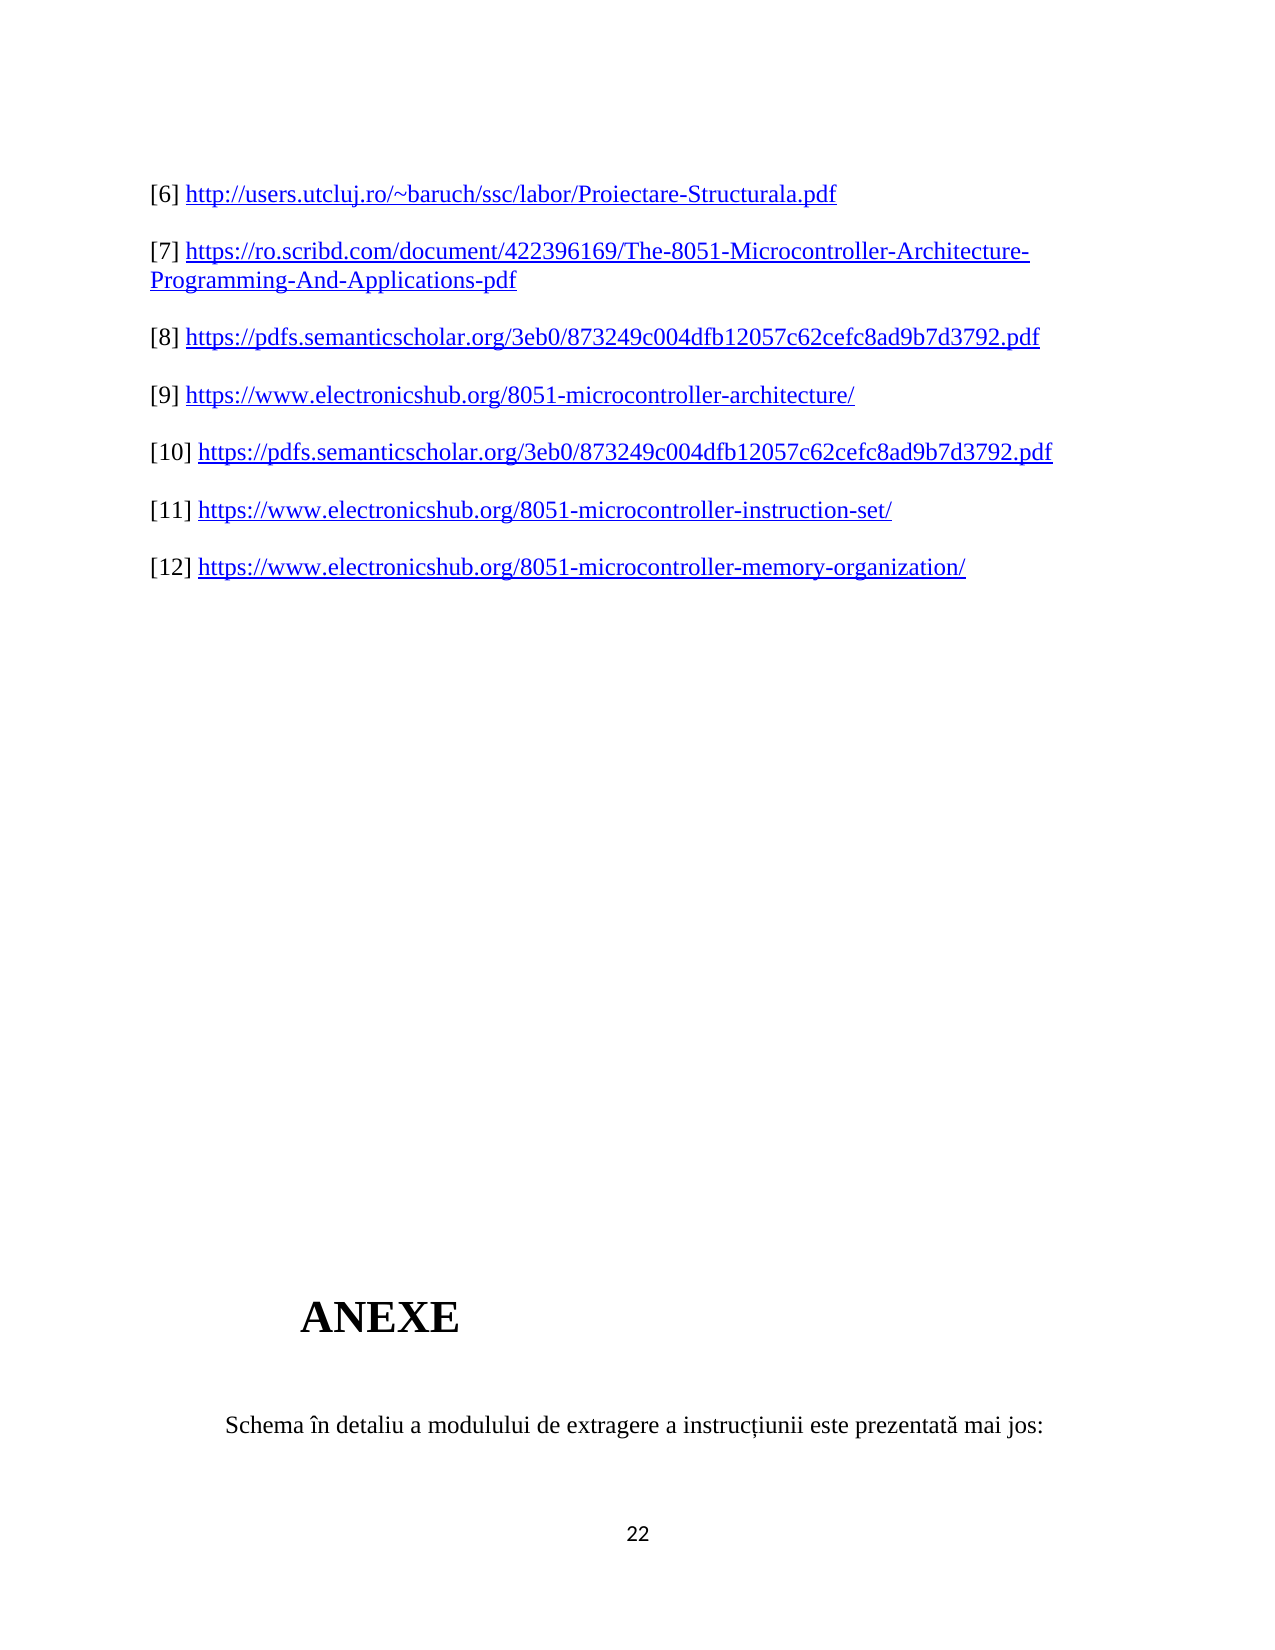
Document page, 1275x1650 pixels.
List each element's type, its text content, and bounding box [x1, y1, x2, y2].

text [9] https://www.electronicshub.org/8051-microcontroller-architecture/ [150, 380, 1125, 409]
text [12] https://www.electronicshub.org/8051-microcontroller-memory-organization/ [150, 552, 1125, 581]
text [11] https://www.electronicshub.org/8051-microcontroller-instruction-set/ [150, 495, 1125, 524]
text [8] https://pdfs.semanticscholar.org/3eb0/873249c004dfb12057c62cefc8ad9b7d3792.pdf [150, 322, 1125, 351]
text [10] https://pdfs.semanticscholar.org/3eb0/873249c004dfb12057c62cefc8ad9b7d3792.pdf [150, 437, 1125, 466]
text ANEXE [225, 1289, 1125, 1342]
text [6] http://users.utcluj.ro/~baruch/ssc/labor/Proiectare-Structurala.pdf [150, 179, 1125, 207]
text [7] https://ro.scribd.com/document/422396169/The-8051-Microcontroller-Architecture-Programming-And-Applications-pdf [150, 236, 1125, 294]
text Schema în detaliu a modulului de extragere a instrucțiunii este prezentată mai jos: [150, 1410, 1125, 1439]
